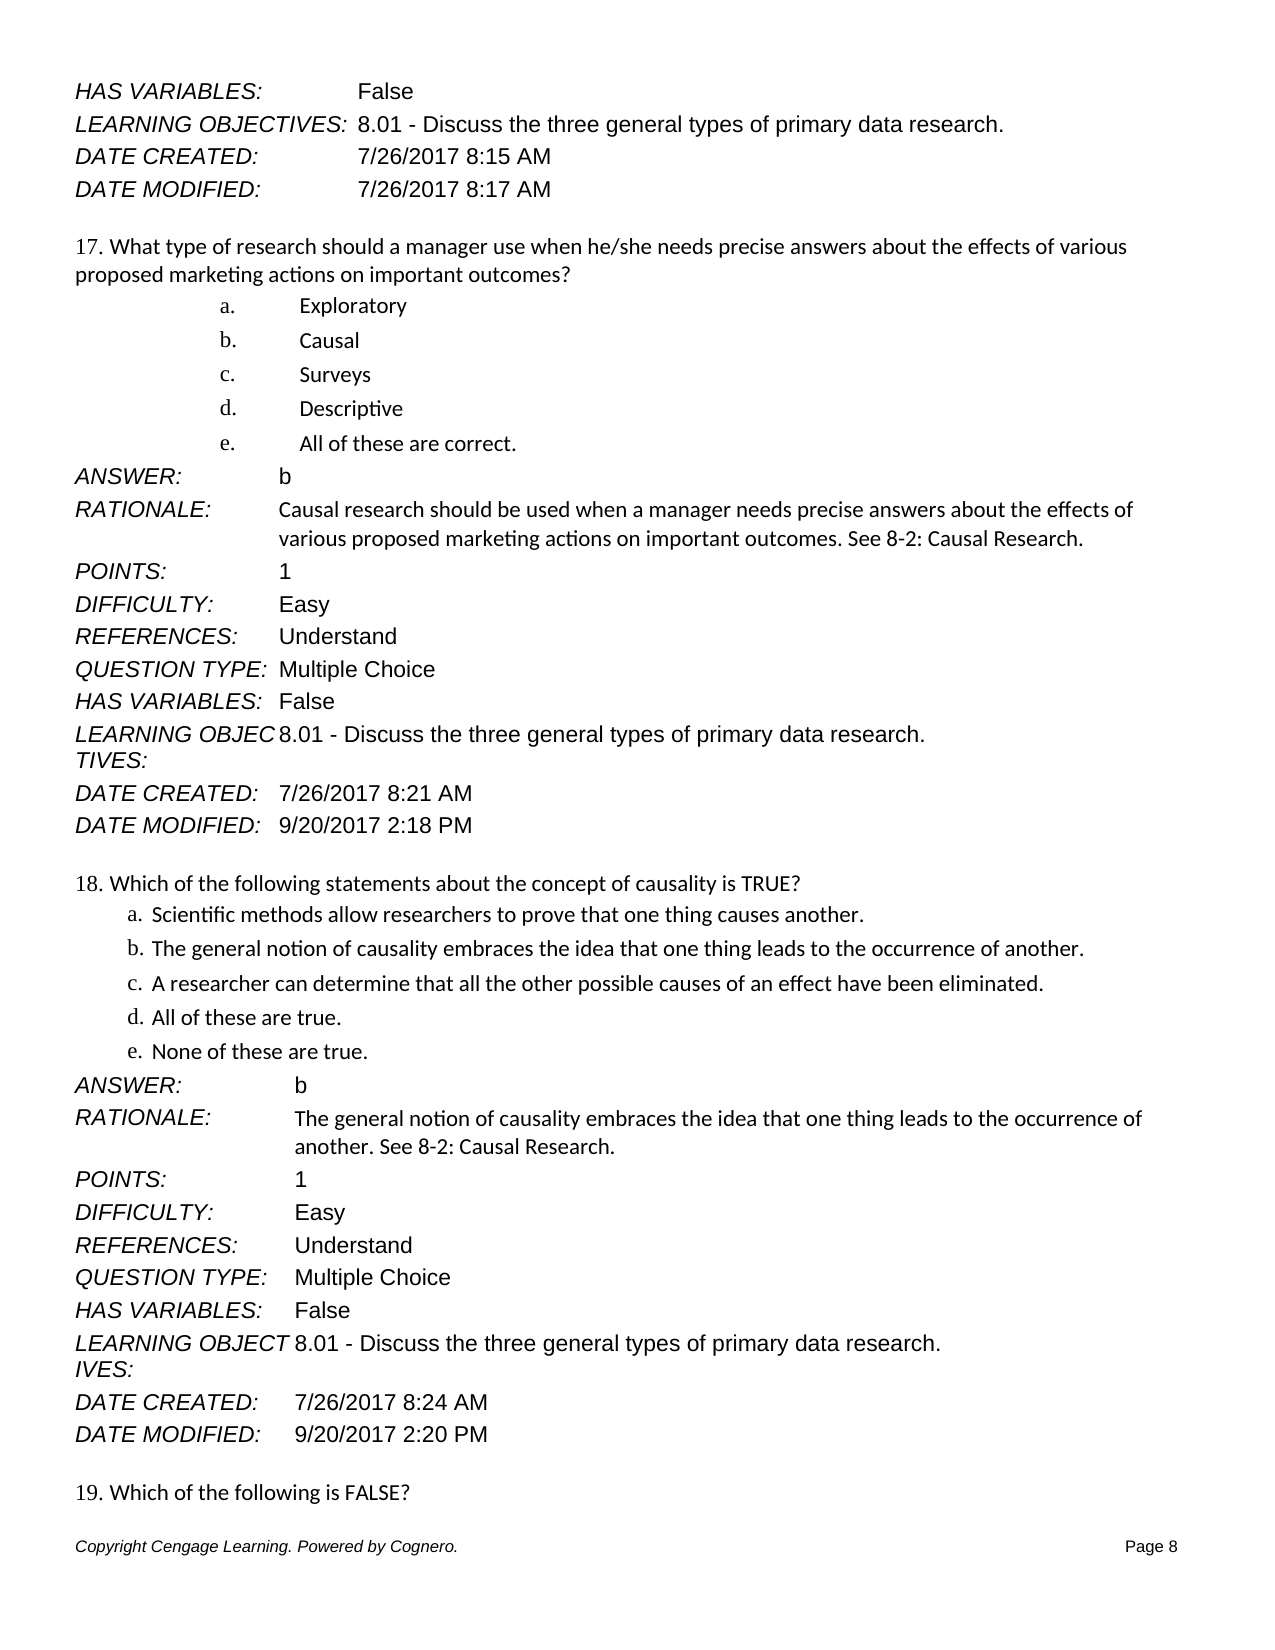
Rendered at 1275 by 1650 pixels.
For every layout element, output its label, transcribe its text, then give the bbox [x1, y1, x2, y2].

table_header 18. Which of the following statements about the concept of causality is TRUE? [75, 869, 1200, 1451]
table_header 17. What type of research should a manager use when he/she needs precise answers about the effects of various proposed marketing actions on important outcomes? [75, 233, 1200, 842]
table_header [75, 75, 1200, 206]
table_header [75, 1478, 1200, 1506]
